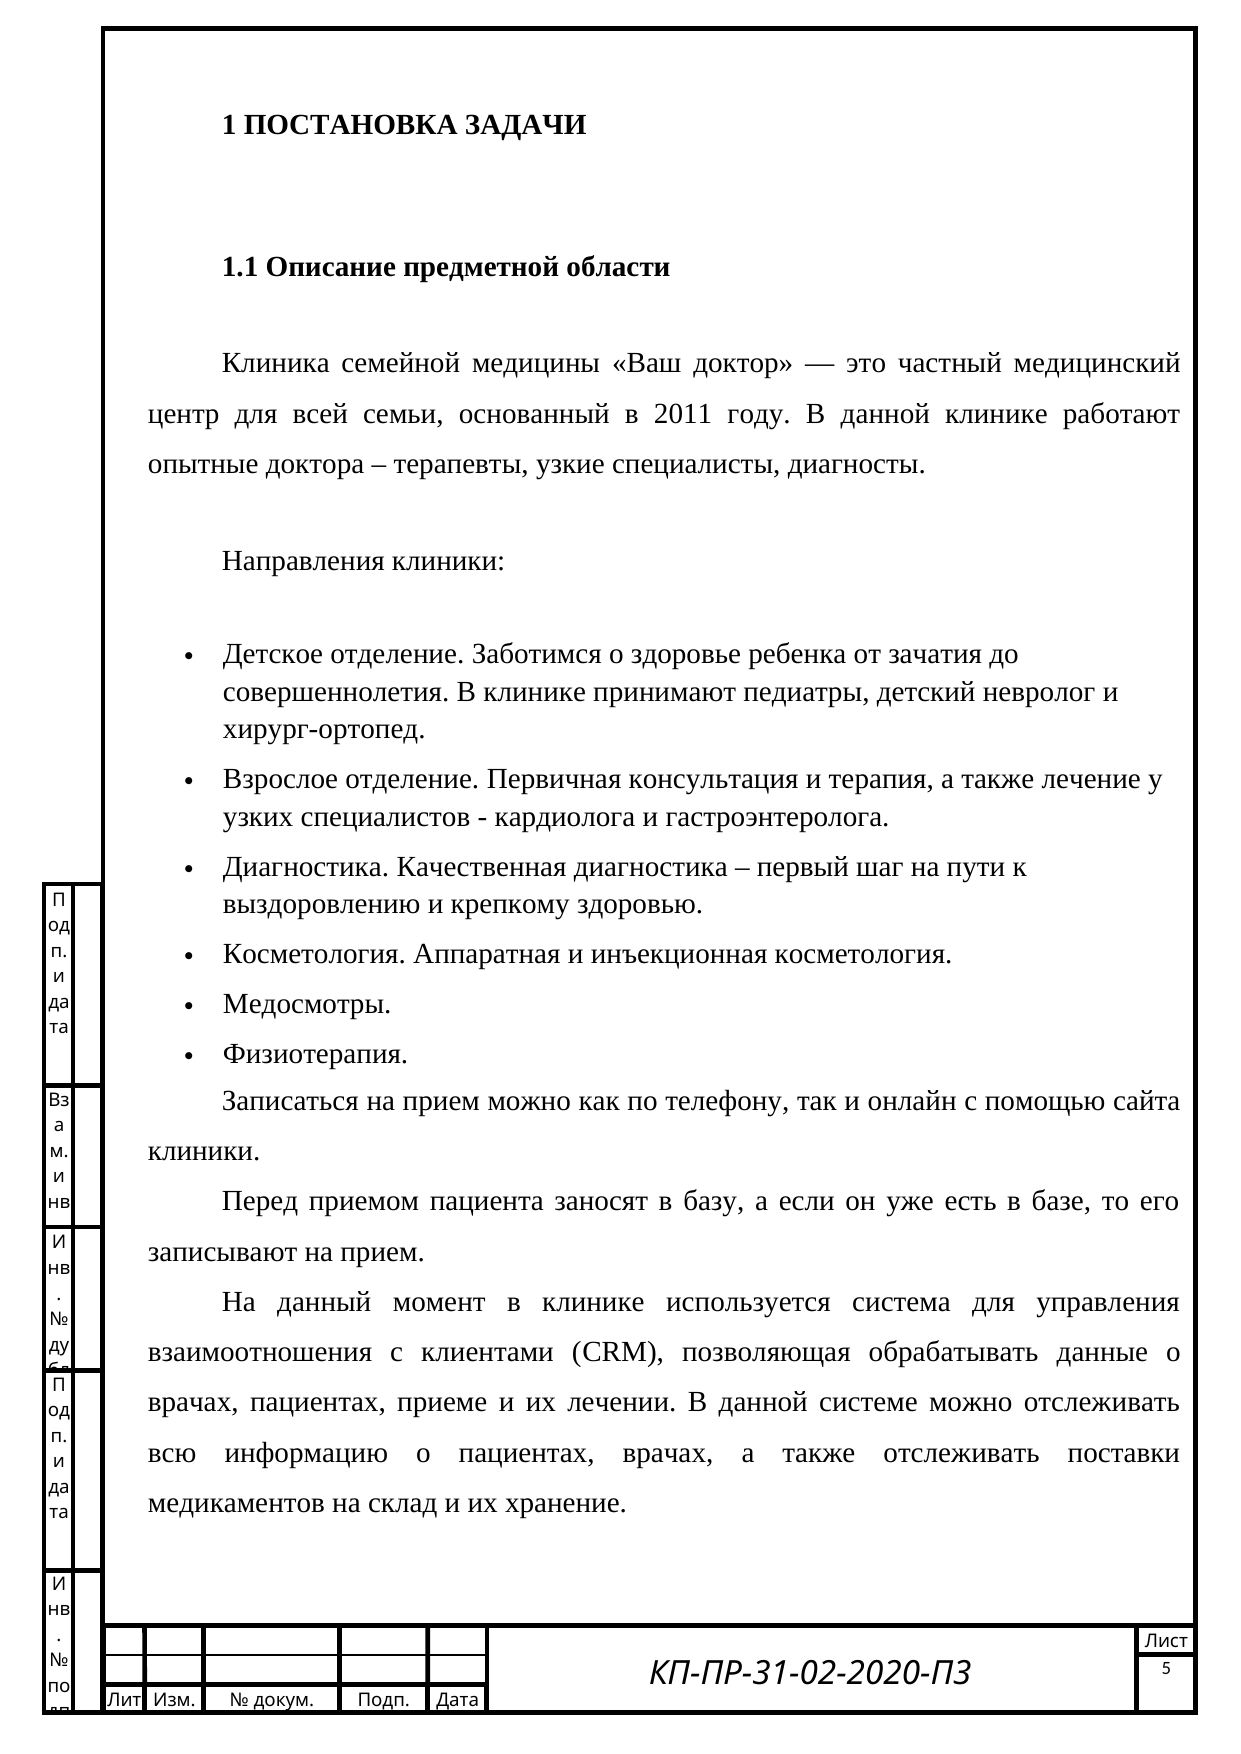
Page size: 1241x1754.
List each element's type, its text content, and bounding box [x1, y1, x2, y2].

list Физиотерапия. [185, 1033, 1181, 1070]
list Взрослое отделение. Первичная консультация и терапия, а также лечение у узких специалистов - кардиолога и гастроэнтеролога. [185, 758, 1181, 833]
subtitle 1 Постановка задачи [148, 107, 1181, 141]
subtitle Описание предметной области [222, 249, 1181, 283]
text Записаться на прием можно как по телефону, так и онлайн с помощью сайта клиники. [148, 1083, 1181, 1167]
subtitle Направления клиники: [148, 543, 1181, 577]
list Медосмотры. [185, 983, 1181, 1020]
text На данный момент в клинике используется система для управления взаимоотношения с клиентами (CRM), позволяющая обрабатывать данные о врачах, пациентах, приеме и их лечении. В данной системе можно отслеживать всю информацию о пациентах, врачах, а также отслеживать поставки медикаментов на склад и их хранение. [148, 1284, 1181, 1519]
text Клиника семейной медицины «Ваш доктор» — это частный медицинский центр для всей семьи, основанный в 2011 году. В данной клинике работают опытные доктора – терапевты, узкие специалисты, диагносты. [148, 346, 1181, 480]
text Перед приемом пациента заносят в базу, а если он уже есть в базе, то его записывают на прием. [148, 1183, 1181, 1267]
list Косметология. Аппаратная и инъекционная косметология. [185, 933, 1181, 970]
list Детское отделение. Заботимся о здоровье ребенка от зачатия до совершеннолетия. В клинике принимают педиатры, детский невролог и хирург-ортопед. [185, 633, 1181, 745]
list Диагностика. Качественная диагностика – первый шаг на пути к выздоровлению и крепкому здоровью. [185, 845, 1181, 920]
